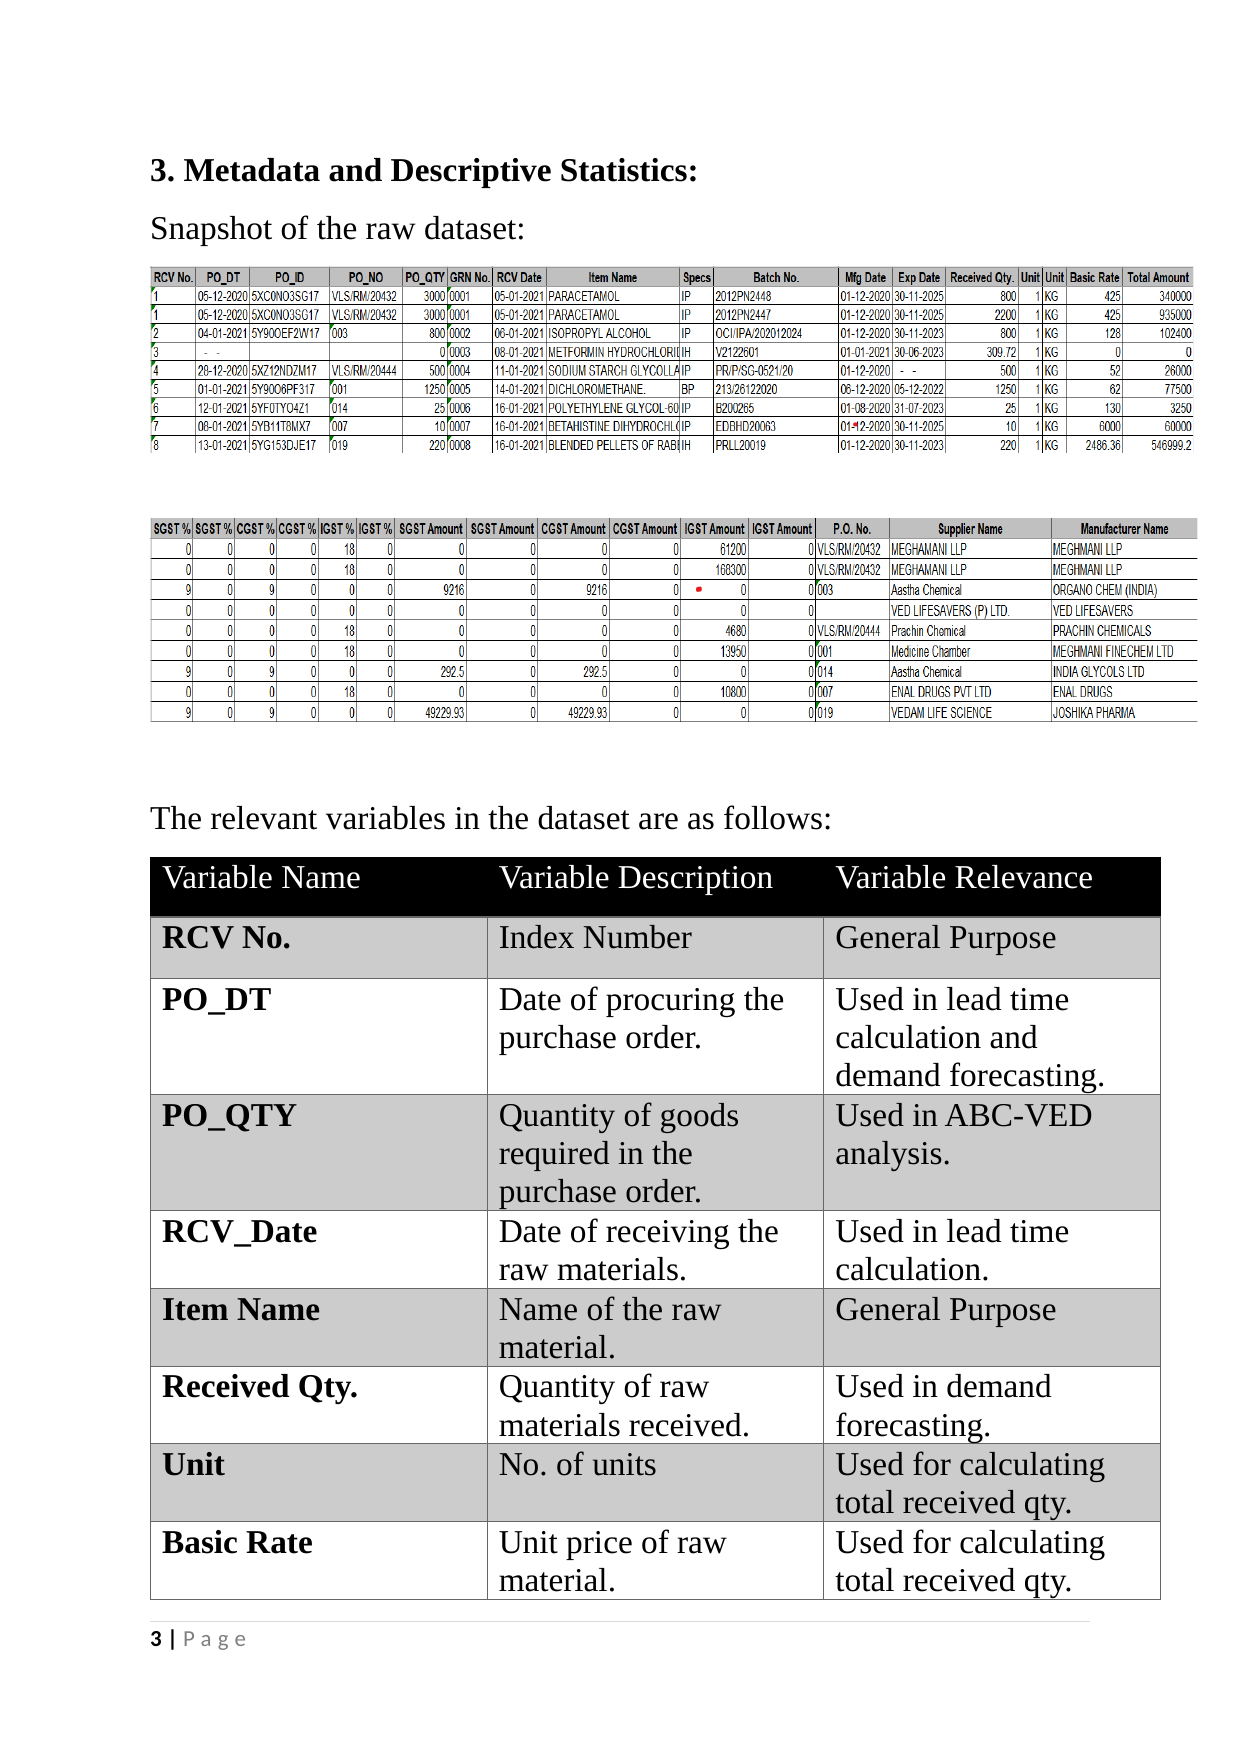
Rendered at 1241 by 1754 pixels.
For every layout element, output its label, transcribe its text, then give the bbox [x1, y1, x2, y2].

table_cell PO_QTY [151, 1095, 487, 1210]
text Snapshot of the raw dataset: [150, 208, 1090, 246]
table_cell Quantity of raw materials received. [488, 1367, 823, 1443]
table_cell Used in lead time calculation. [824, 1211, 1160, 1288]
table_cell PO_DT [151, 979, 487, 1094]
table_cell Used for calculating total received qty. [824, 1444, 1160, 1521]
table_cell Unit [151, 1444, 487, 1521]
table_cell Index Number [488, 918, 823, 978]
table_cell Used in demand forecasting. [824, 1367, 1160, 1443]
table_cell No. of units [488, 1444, 823, 1521]
table_cell General Purpose [824, 918, 1160, 978]
table_cell Quantity of goods required in the purchase order. [488, 1095, 823, 1210]
table_header Variable Description [488, 858, 823, 916]
table_cell Name of the raw material. [488, 1289, 823, 1366]
table_cell Unit price of raw material. [488, 1522, 823, 1599]
table_cell Used in ABC-VED analysis. [824, 1095, 1160, 1210]
table_cell Used for calculating total received qty. [824, 1522, 1160, 1599]
text The relevant variables in the dataset are as follows: [150, 799, 1090, 837]
table_cell Item Name [151, 1289, 487, 1366]
picture [150, 266, 1194, 453]
picture [150, 518, 1198, 722]
table_header Variable Name [151, 858, 487, 916]
table_header Variable Relevance [824, 858, 1160, 916]
table_cell RCV No. [151, 918, 487, 978]
table_cell General Purpose [824, 1289, 1160, 1366]
table_cell Date of procuring the purchase order. [488, 979, 823, 1094]
table_cell Used in lead time calculation and demand forecasting. [824, 979, 1160, 1094]
table_cell Basic Rate [151, 1522, 487, 1599]
table_cell RCV_Date [151, 1211, 487, 1288]
table_cell Date of receiving the raw materials. [488, 1211, 823, 1288]
text 3. Metadata and Descriptive Statistics: [150, 150, 1090, 188]
table_cell Received Qty. [151, 1367, 487, 1443]
